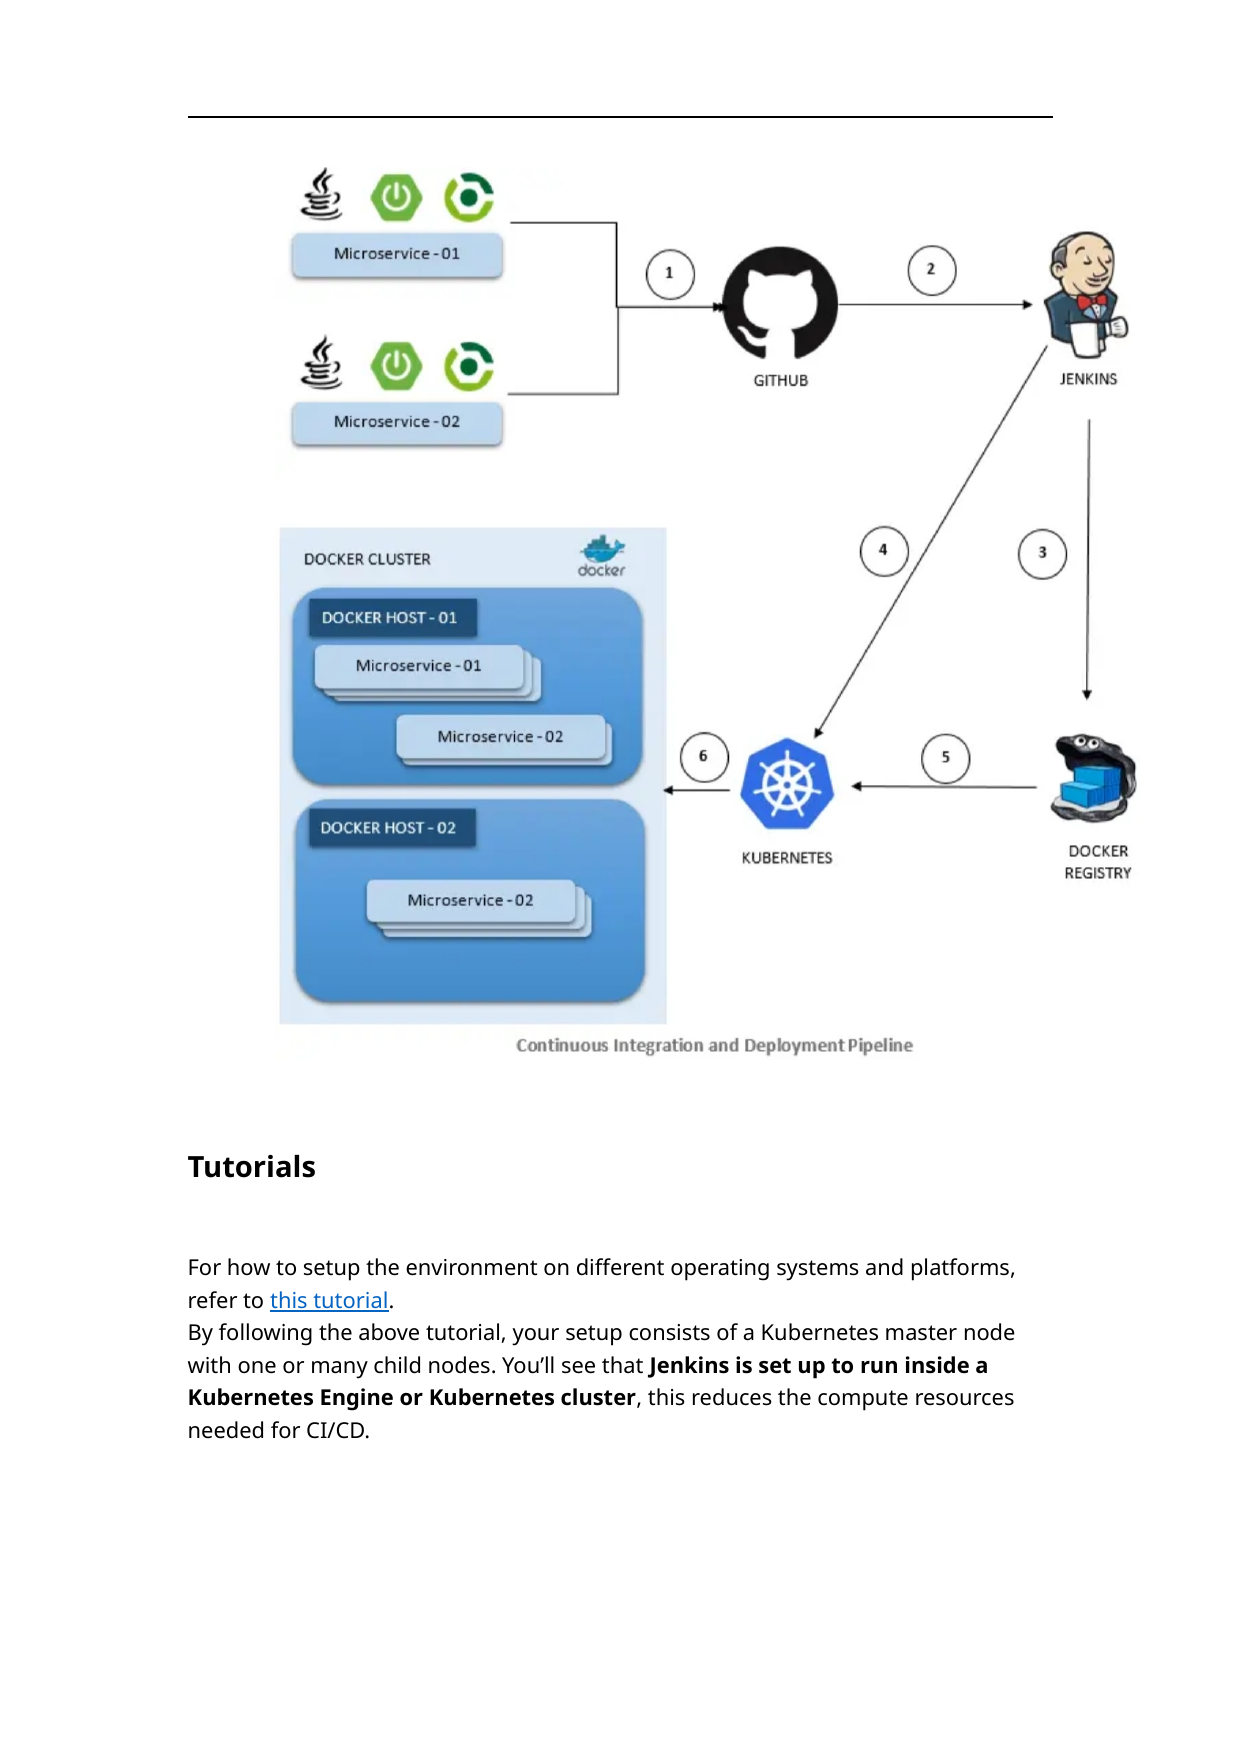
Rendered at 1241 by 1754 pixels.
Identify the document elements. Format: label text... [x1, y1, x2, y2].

text For how to setup the environment on different operating systems and platforms, refer to this tutorial. [187, 1251, 1053, 1316]
picture [275, 162, 1141, 1060]
subtitle Tutorials [187, 1134, 1053, 1199]
text By following the above tutorial, your setup consists of a Kubernetes master node with one or many child nodes. You’ll see that Jenkins is set up to run inside a Kubernetes Engine or Kubernetes cluster, this reduces the compute resources needed for CI/CD. [187, 1316, 1053, 1446]
